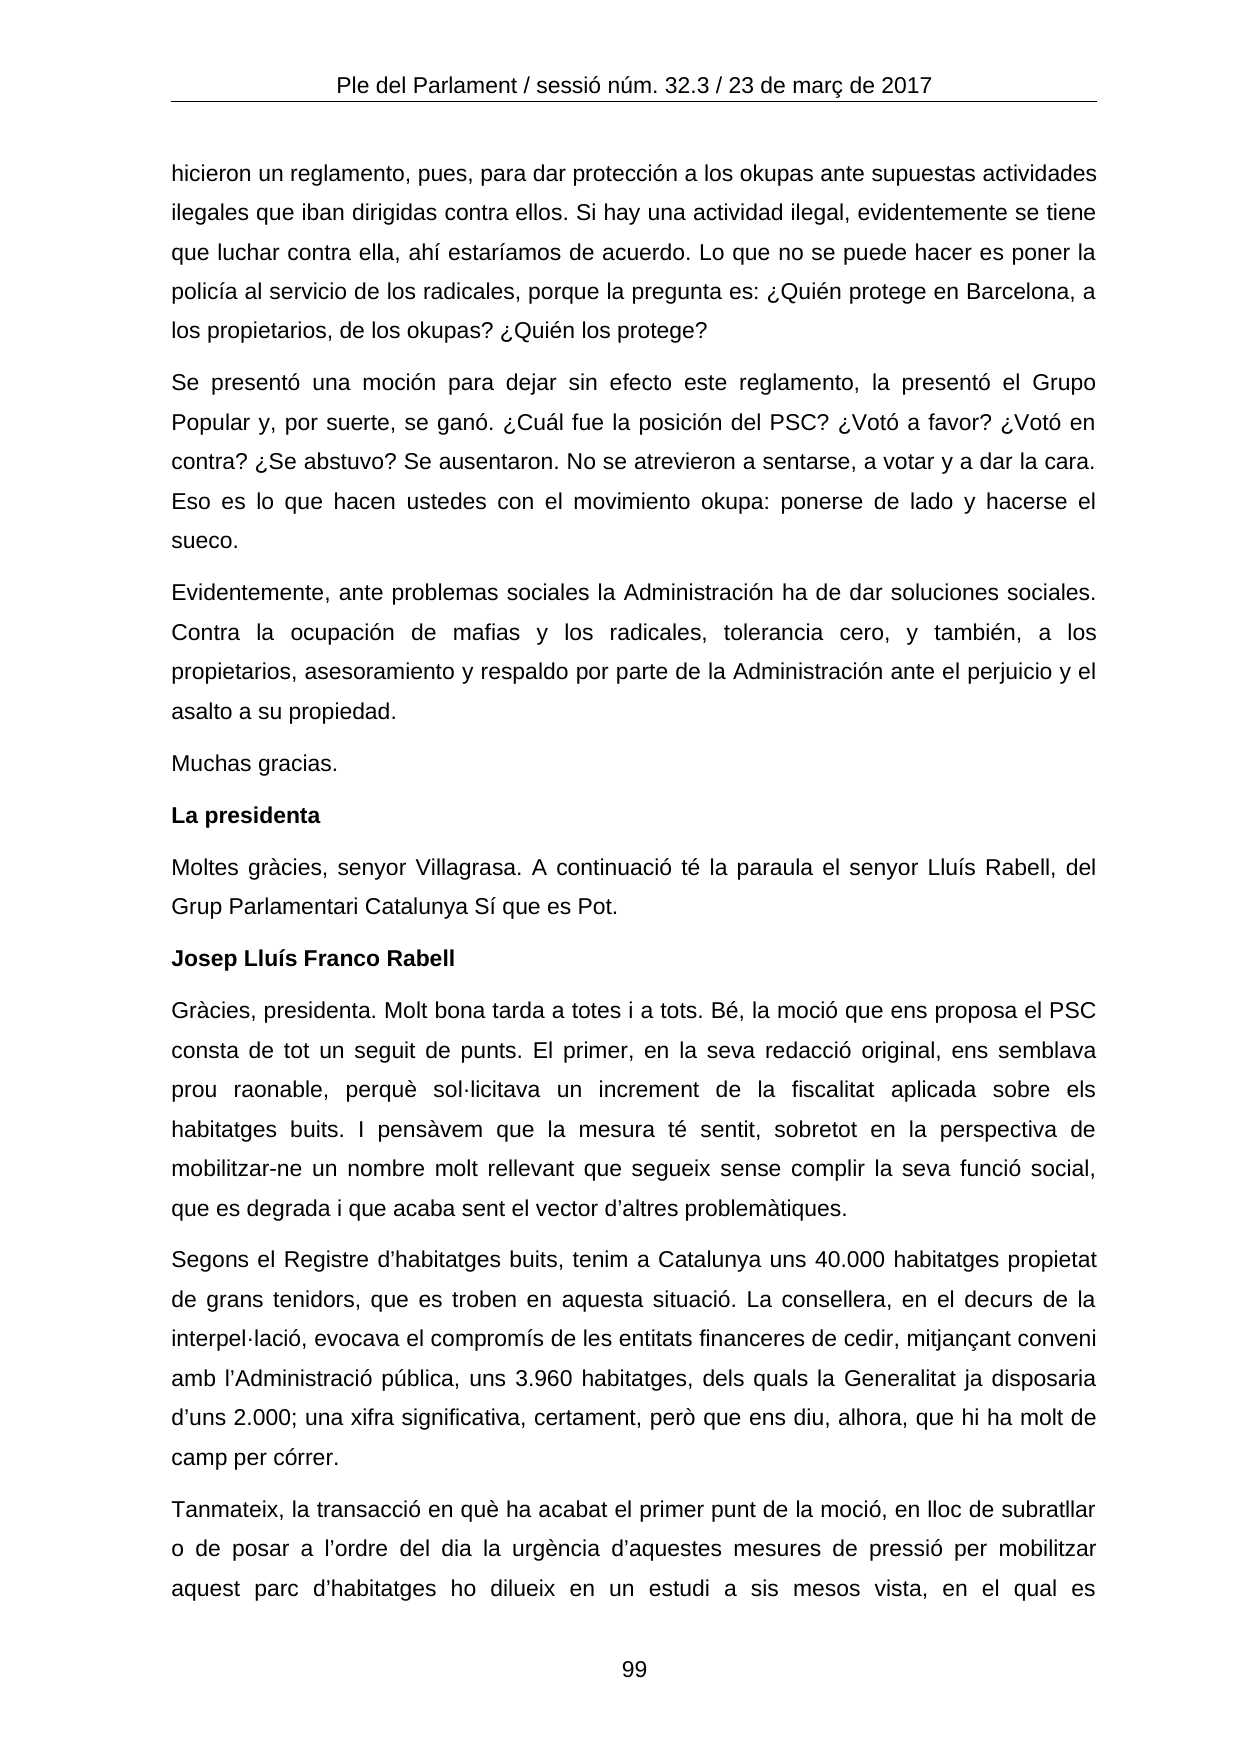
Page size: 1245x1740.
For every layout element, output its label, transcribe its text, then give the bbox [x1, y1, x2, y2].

text Se presentó una moción para dejar sin efecto este reglamento, la presentó el Grupo Popular y, por suerte, se ganó. ¿Cuál fue la posición del PSC? ¿Votó a favor? ¿Votó en contra? ¿Se abstuvo? Se ausentaron. No se atrevieron a sentarse, a votar y a dar la cara. Eso es lo que hacen ustedes con el movimiento okupa: ponerse de lado y hacerse el sueco. [171, 369, 1097, 554]
text Segons el Registre d’habitatges buits, tenim a Catalunya uns 40.000 habitatges propietat de grans tenidors, que es troben en aquesta situació. La consellera, en el decurs de la interpel·lació, evocava el compromís de les entitats financeres de cedir, mitjançant conveni amb l’Administració pública, uns 3.960 habitatges, dels quals la Generalitat ja disposaria d’uns 2.000; una xifra significativa, certament, però que ens diu, alhora, que hi ha molt de camp per córrer. [171, 1246, 1097, 1470]
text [171, 159, 1097, 344]
text La presidenta [171, 802, 1097, 828]
text Evidentemente, ante problemas sociales la Administración ha de dar soluciones sociales. Contra la ocupación de mafias y los radicales, tolerancia cero, y también, a los propietarios, asesoramiento y respaldo por parte de la Administración ante el perjuicio y el asalto a su propiedad. [171, 579, 1097, 724]
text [171, 1496, 1097, 1601]
text Gràcies, presidenta. Molt bona tarda a totes i a tots. Bé, la moció que ens proposa el PSC consta de tot un seguit de punts. El primer, en la seva redacció original, ens semblava prou raonable, perquè sol·licitava un increment de la fiscalitat aplicada sobre els habitatges buits. I pensàvem que la mesura té sentit, sobretot en la perspectiva de mobilitzar-ne un nombre molt rellevant que segueix sense complir la seva funció social, que es degrada i que acaba sent el vector d’altres problemàtiques. [171, 997, 1097, 1221]
text Josep Lluís Franco Rabell [171, 945, 1097, 971]
text Moltes gràcies, senyor Villagrasa. A continuació té la paraula el senyor Lluís Rabell, del Grup Parlamentari Catalunya Sí que es Pot. [171, 854, 1097, 919]
text Muchas gracias. [171, 750, 1097, 776]
